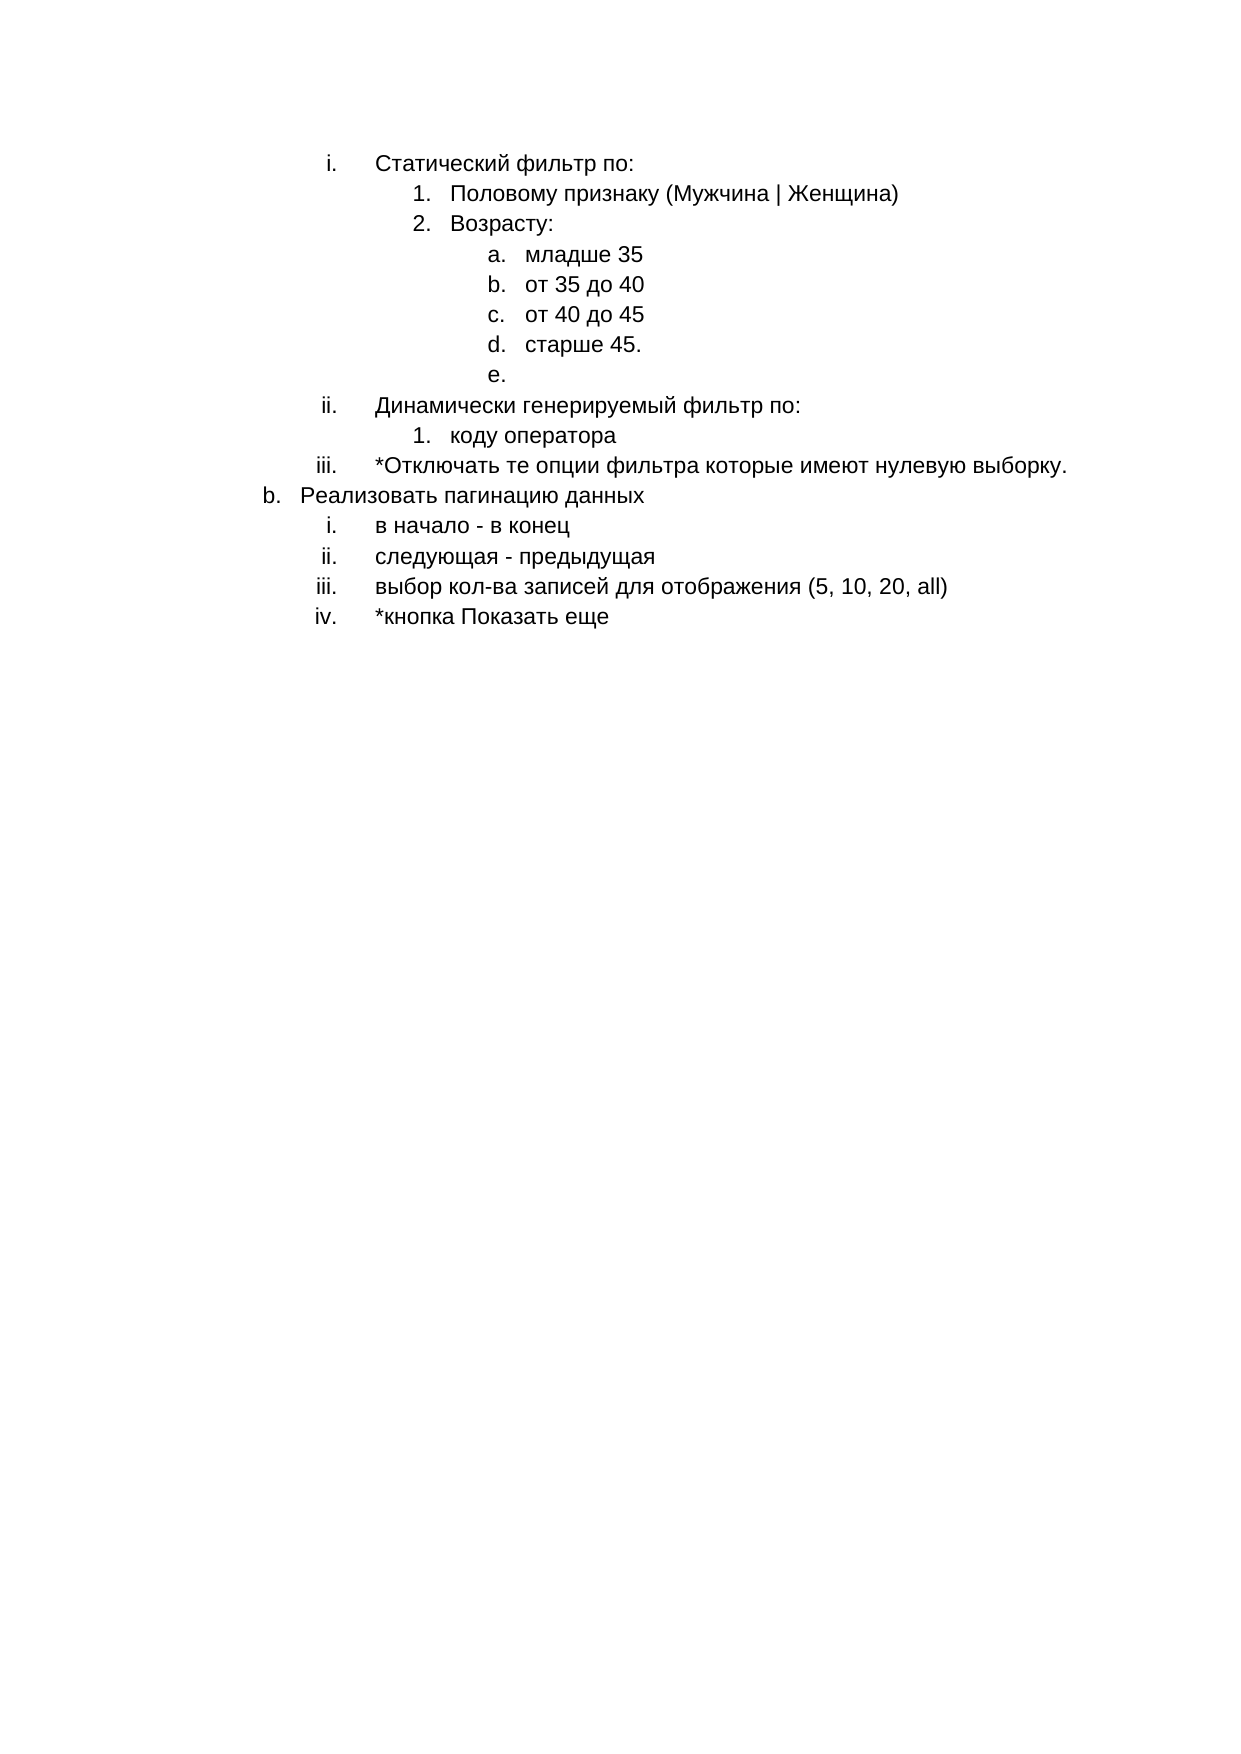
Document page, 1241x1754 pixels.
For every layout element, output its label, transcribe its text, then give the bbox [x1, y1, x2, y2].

list выбор кол-ва записей для отображения (5, 10, 20, all) [337, 573, 1090, 599]
list старше 45. [487, 331, 1090, 358]
list Статический фильтр по: [337, 150, 1090, 176]
list Возрасту: [412, 210, 1090, 237]
list Половому признаку (Мужчина | Женщина) [412, 180, 1090, 207]
list коду оператора [412, 422, 1090, 448]
list от 35 до 40 [487, 271, 1090, 297]
list от 40 до 45 [487, 301, 1090, 327]
list *Отключать те опции фильтра которые имеют нулевую выборку. [337, 452, 1090, 478]
list младше 35 [487, 241, 1090, 267]
list Динамически генерируемый фильтр по: [337, 392, 1090, 418]
list следующая - предыдущая [337, 543, 1090, 569]
list Реализовать пагинацию данных [262, 482, 1090, 509]
list *кнопка Показать еще [337, 603, 1090, 629]
list в начало - в конец [337, 512, 1090, 539]
